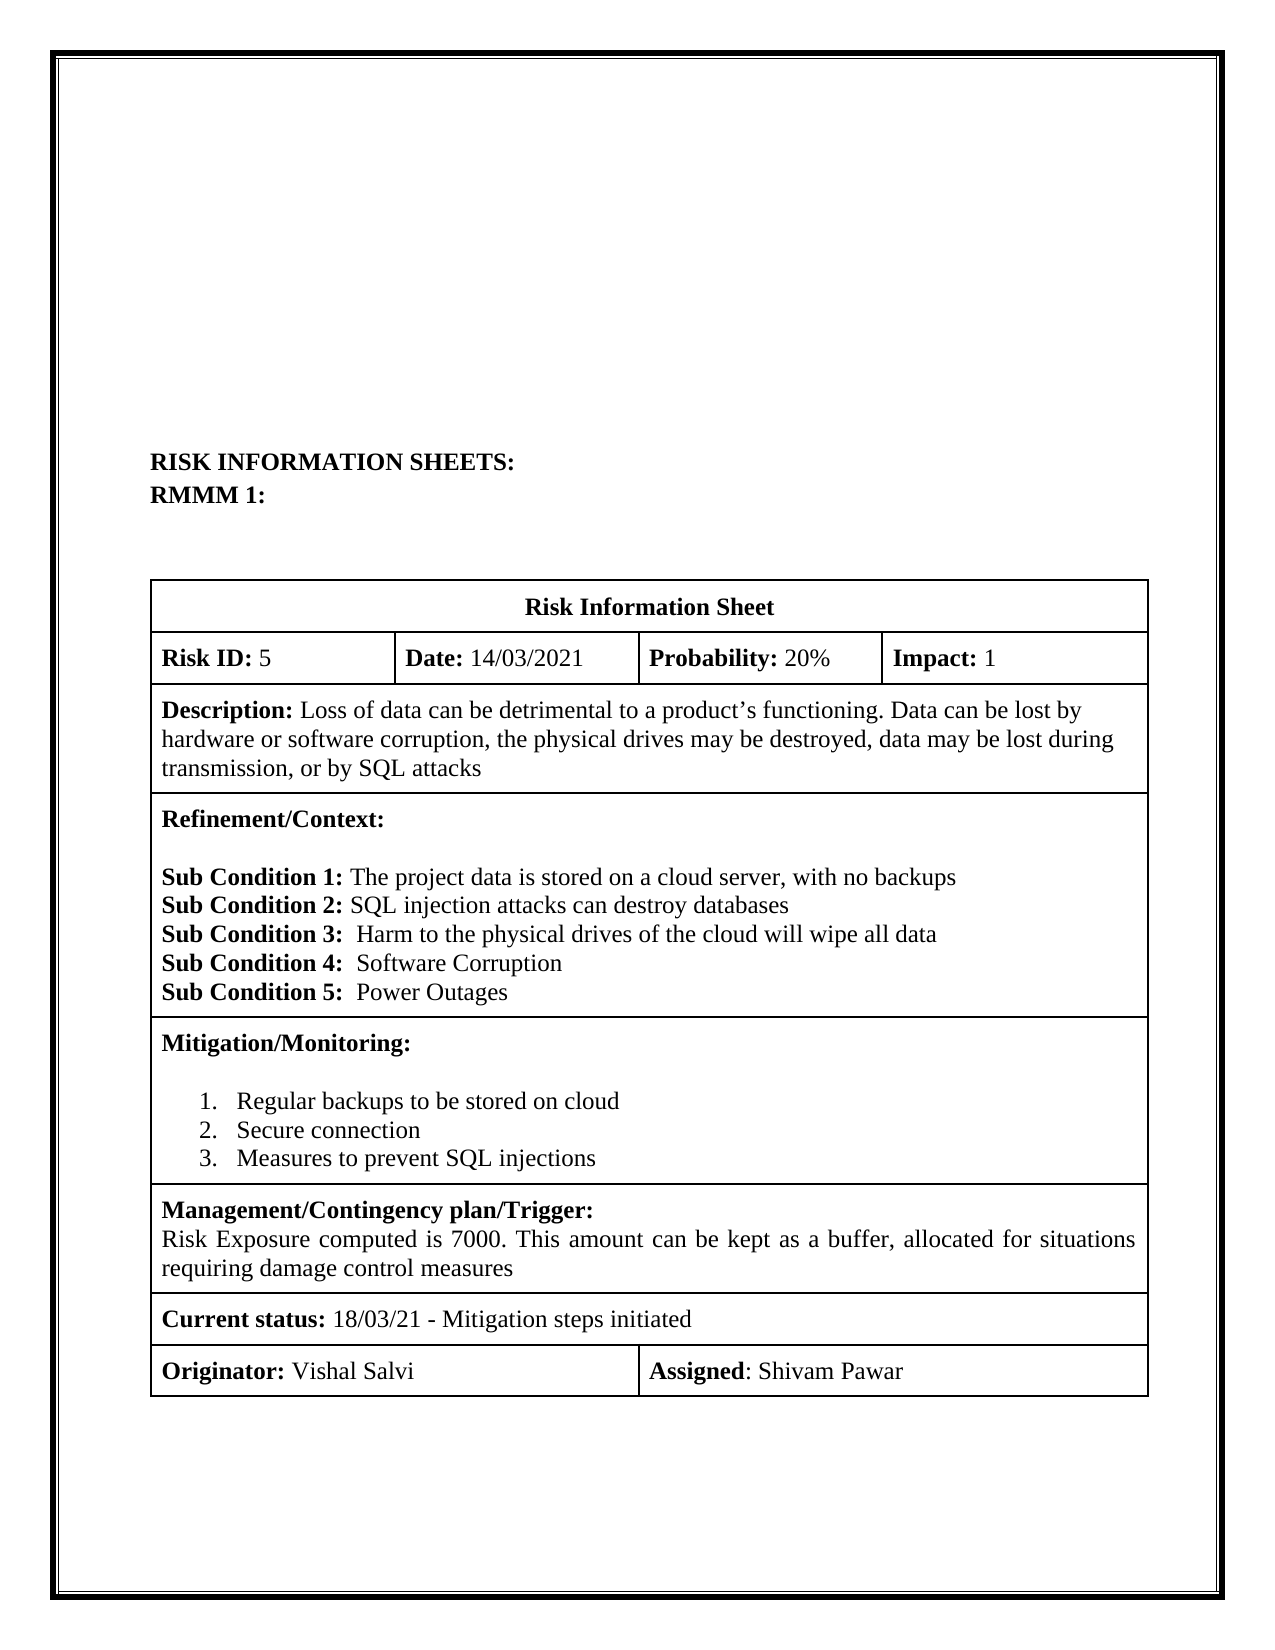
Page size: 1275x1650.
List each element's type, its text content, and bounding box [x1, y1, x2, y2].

text RMMM 1: [150, 480, 1125, 509]
table_cell Originator: Vishal Salvi [152, 1346, 638, 1395]
table_cell Date: 14/03/2021 [396, 633, 638, 683]
table_cell Probability: 20% [640, 633, 881, 683]
table_cell Description: Loss of data can be detrimental to a product’s functioning. Data can be lost by hardware or software corruption, the physical drives may be destroyed, data may be lost during transmission, or by SQL attacks [152, 685, 1147, 792]
table_cell Impact: 1 [883, 633, 1147, 683]
table_cell Refinement/Context: Sub Condition 1: The project data is stored on a cloud server, with no backups Sub Condition 2: SQL injection attacks can destroy databases Sub Condition 3: Harm to the physical drives of the cloud will wipe all data Sub Condition 4: Software Corruption Sub Condition 5: Power Outages [152, 794, 1147, 1016]
table_cell Current status: 18/03/21 - Mitigation steps initiated [152, 1294, 1147, 1343]
table_cell Management/Contingency plan/Trigger: Risk Exposure computed is 7000. This amount can be kept as a buffer, allocated for situations requiring damage control measures [152, 1185, 1147, 1292]
text RISK INFORMATION SHEETS: [150, 447, 1125, 476]
table_cell Risk ID: 5 [152, 633, 394, 683]
table_cell Assigned: Shivam Pawar [640, 1346, 1147, 1395]
table_cell Mitigation/Monitoring: Regular backups to be stored on cloud Secure connection Measures to prevent SQL injections [152, 1018, 1147, 1183]
table_header Risk Information Sheet [152, 581, 1147, 631]
